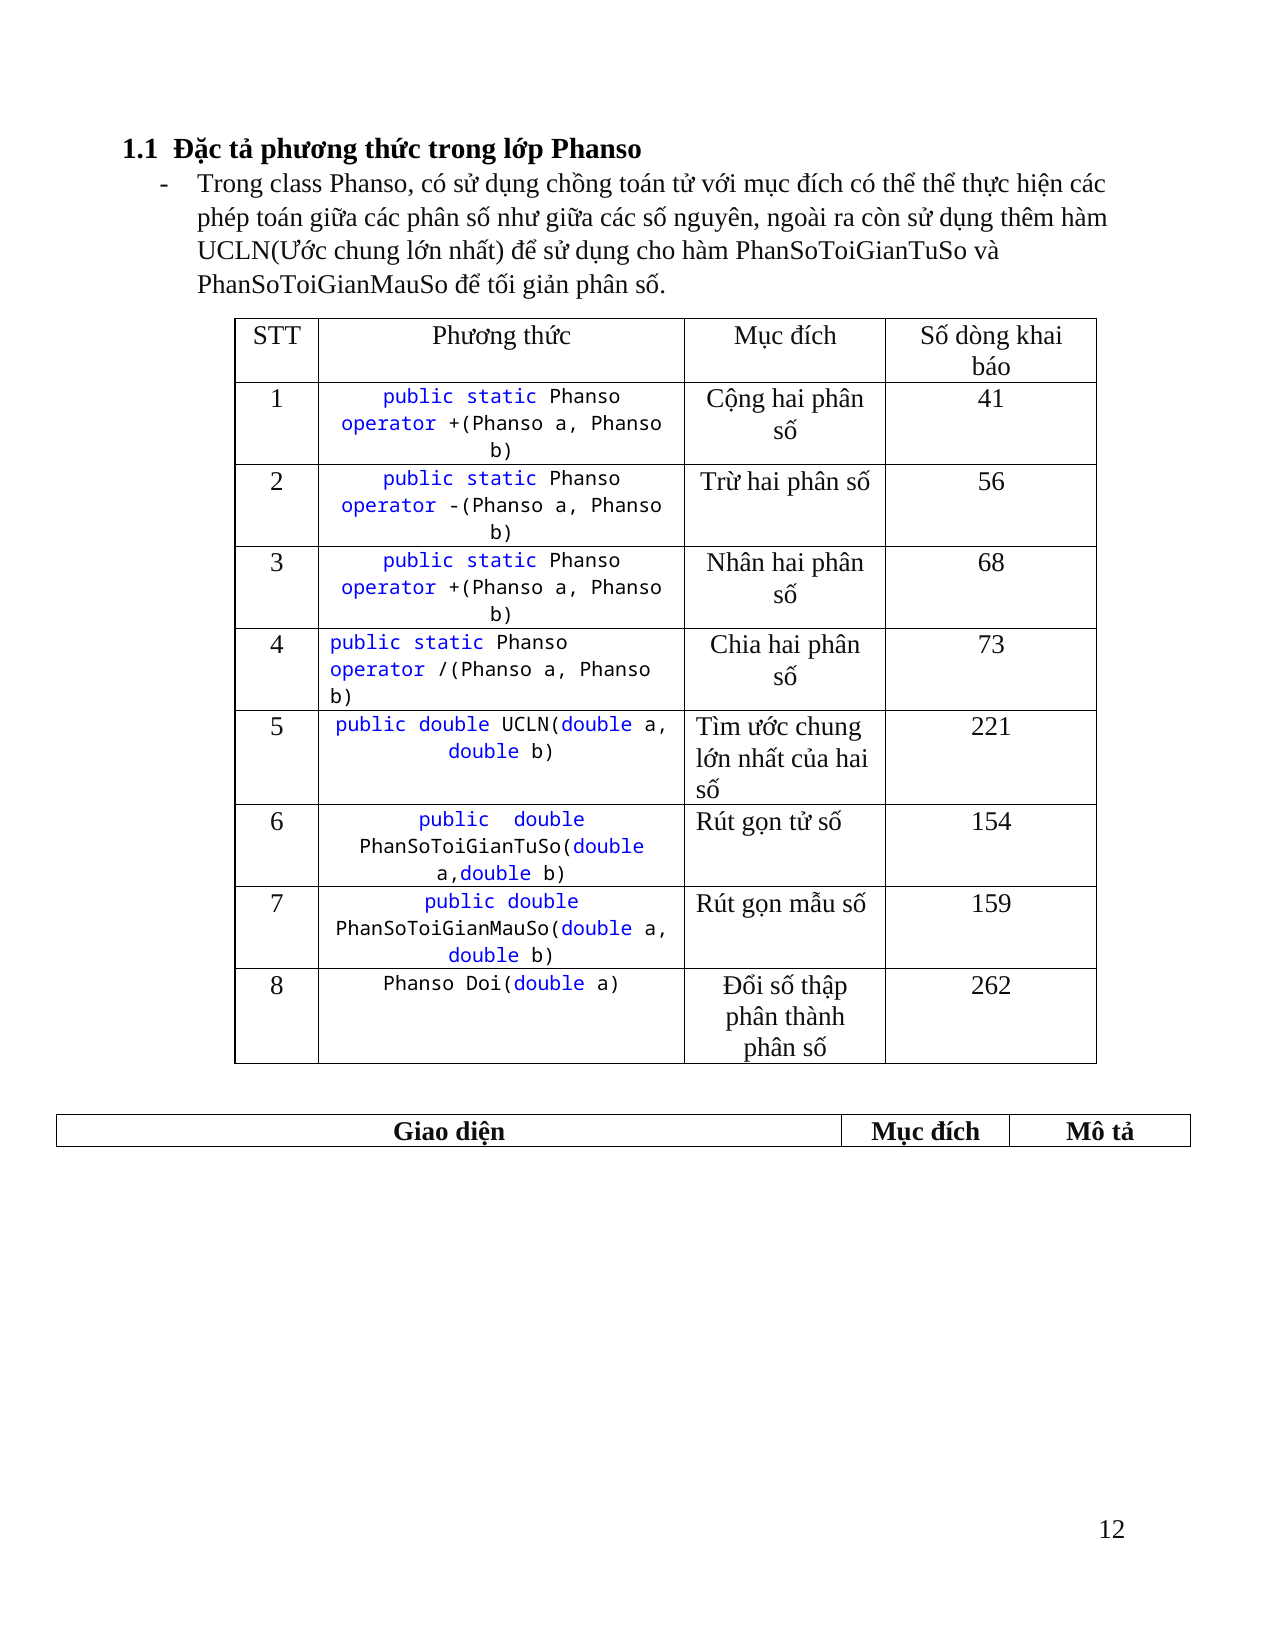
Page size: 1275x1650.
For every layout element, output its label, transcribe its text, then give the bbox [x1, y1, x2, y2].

table_cell 154 [886, 805, 1096, 886]
table_cell 41 [886, 383, 1096, 463]
table_cell public double PhanSoToiGianMauSo(double a, double b) [319, 887, 684, 968]
table_cell public static Phanso operator +(Phanso a, Phanso b) [319, 383, 684, 463]
table_cell 5 [236, 711, 318, 804]
table_cell 159 [886, 887, 1096, 968]
table_cell Rút gọn mẫu số [685, 887, 885, 968]
table_cell 73 [886, 629, 1096, 709]
table_cell 4 [236, 629, 318, 709]
table_cell Tìm ước chung lớn nhất của hai số [685, 711, 885, 804]
table_cell public double UCLN(double a, double b) [319, 711, 684, 804]
table_cell Phanso Doi(double a) [319, 969, 684, 1062]
table_cell 6 [236, 805, 318, 886]
table_header Giao diện [57, 1115, 841, 1146]
table_header Mục đích [842, 1115, 1009, 1146]
table_cell 8 [236, 969, 318, 1062]
list Trong class Phanso, có sử dụng chồng toán tử với mục đích có thể thể thực hiện các phép toán giữa các phân số như giữa các số nguyên, ngoài ra còn sử dụng thêm hàm UCLN(Ước chung lớn nhất) để sử dụng cho hàm PhanSoToiGianTuSo và PhanSoToiGianMauSo để tối giản phân số. [159, 167, 1125, 299]
table_header Mô tả [1010, 1115, 1190, 1146]
table_cell 1 [236, 383, 318, 463]
table_cell 56 [886, 465, 1096, 546]
table_header Số dòng khai báo [886, 319, 1096, 382]
table_cell 68 [886, 547, 1096, 627]
table_header Mục đích [685, 319, 885, 382]
table_cell 7 [236, 887, 318, 968]
table_cell public static Phanso operator +(Phanso a, Phanso b) [319, 547, 684, 627]
table_cell Rút gọn tử số [685, 805, 885, 886]
subtitle 1.1 Đặc tả phương thức trong lớp Phanso [122, 131, 1125, 165]
table_cell 2 [236, 465, 318, 546]
table_header Phương thức [319, 319, 684, 382]
table_cell 3 [236, 547, 318, 627]
table_cell public double PhanSoToiGianTuSo(double a,double b) [319, 805, 684, 886]
table_cell Chia hai phân số [685, 629, 885, 709]
table_cell 221 [886, 711, 1096, 804]
table_header STT [236, 319, 318, 382]
table_cell Cộng hai phân số [685, 383, 885, 463]
table_cell 262 [886, 969, 1096, 1062]
table_cell public static Phanso operator -(Phanso a, Phanso b) [319, 465, 684, 546]
table_cell Nhân hai phân số [685, 547, 885, 627]
table_cell Trừ hai phân số [685, 465, 885, 546]
table_cell Đổi số thập phân thành phân số [685, 969, 885, 1062]
table_cell public static Phanso operator /(Phanso a, Phanso b) [319, 629, 684, 709]
